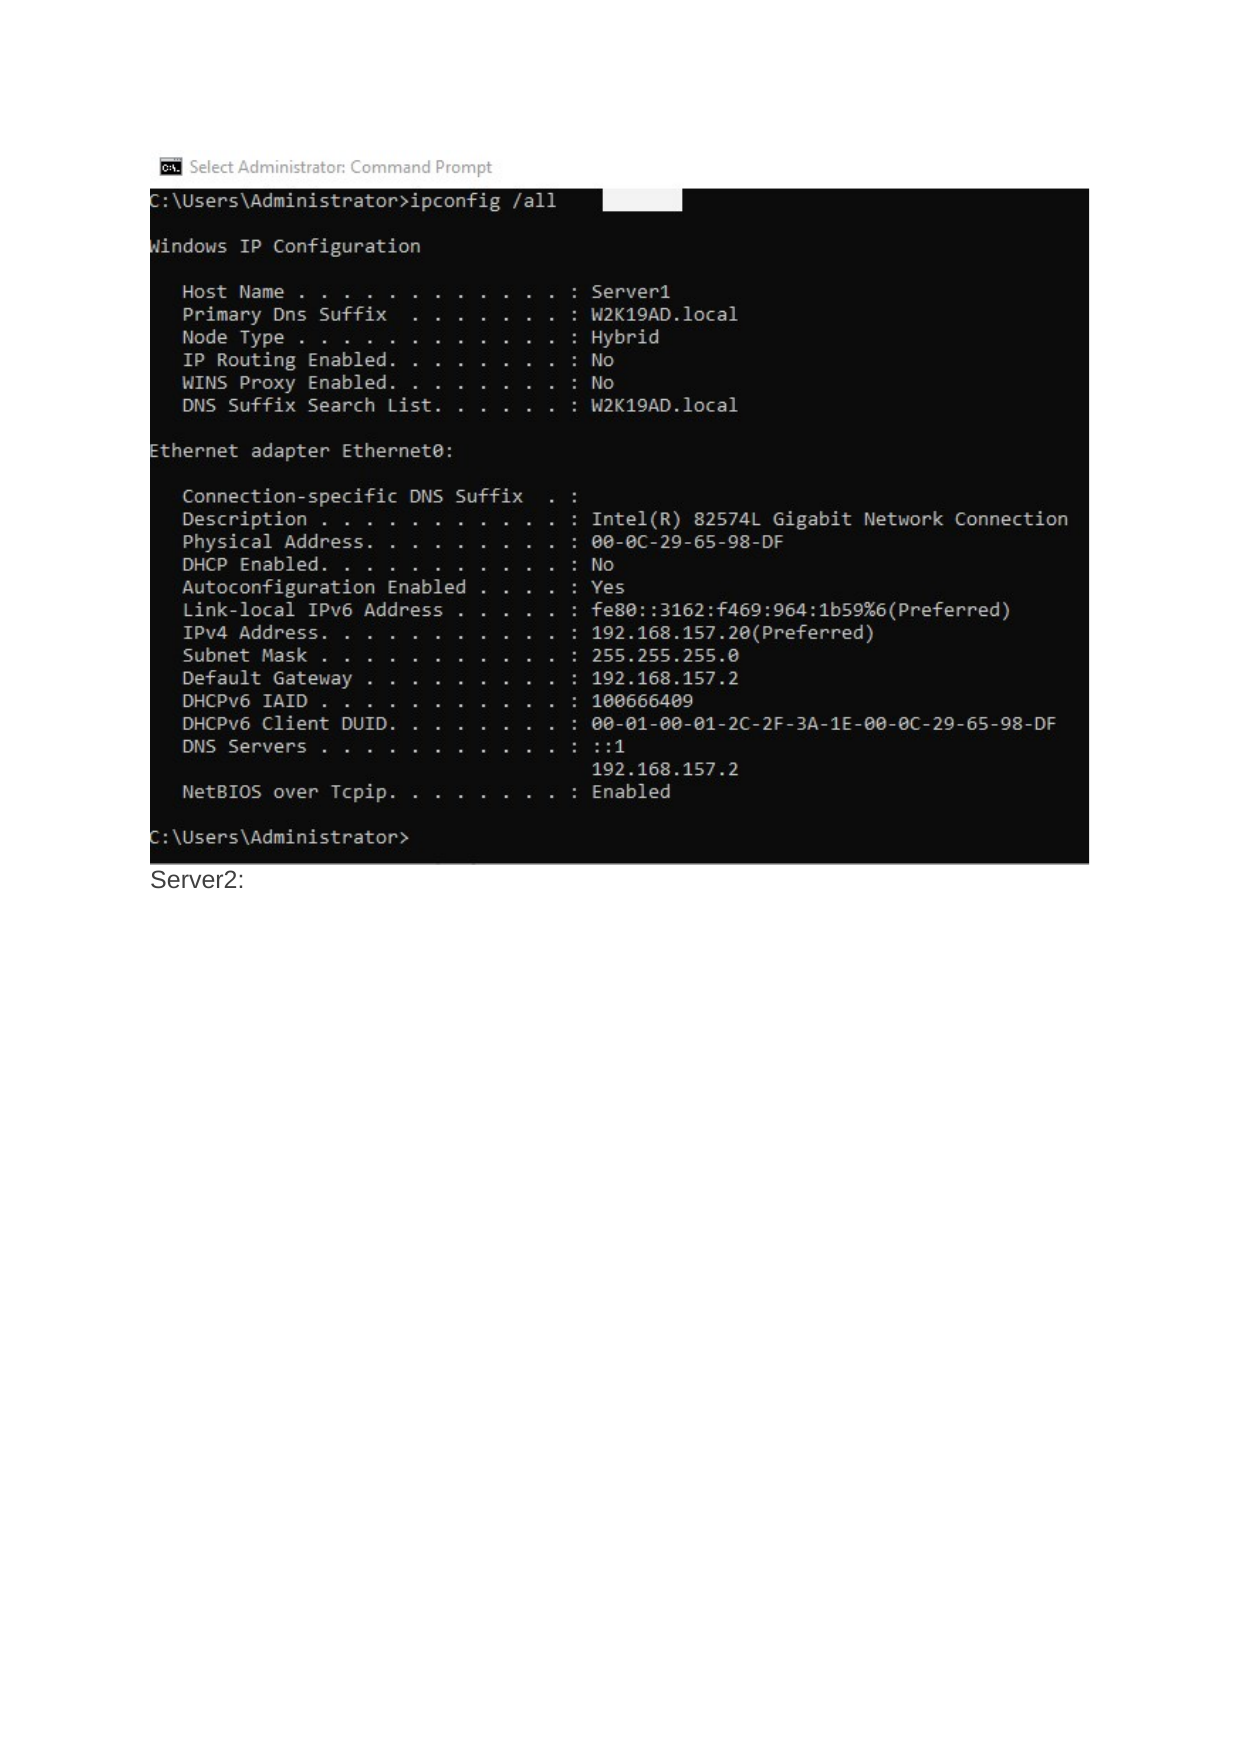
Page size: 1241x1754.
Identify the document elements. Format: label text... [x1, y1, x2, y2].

picture [150, 150, 1090, 865]
text Server2: [150, 865, 1090, 893]
